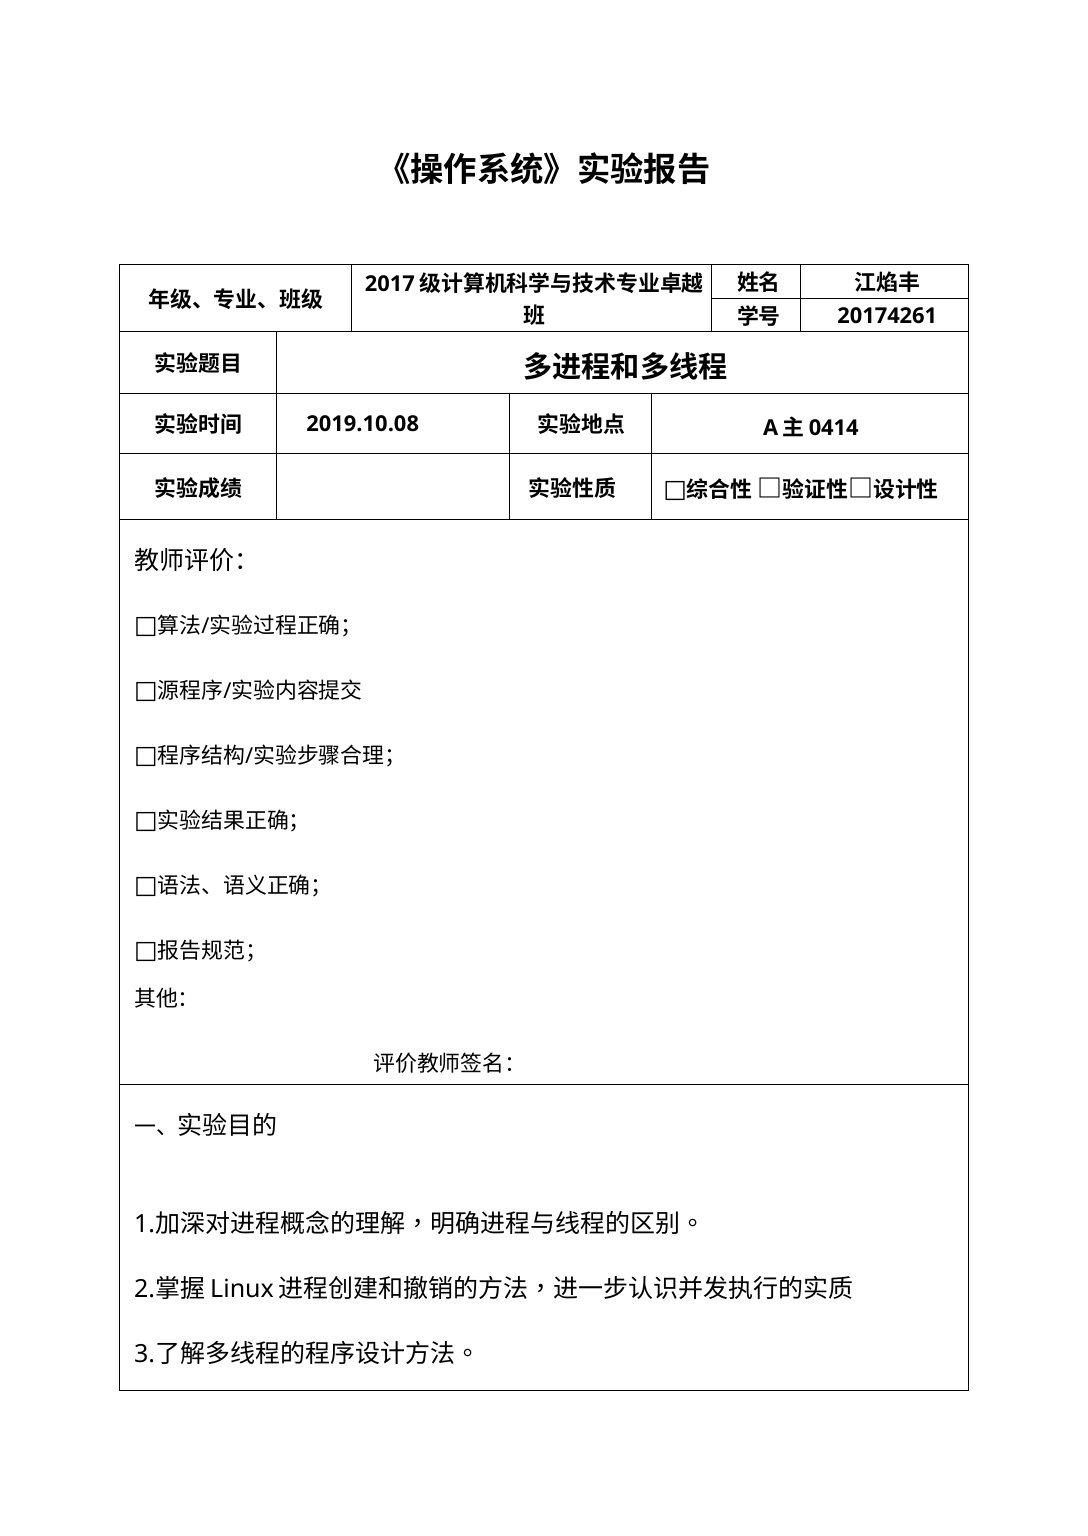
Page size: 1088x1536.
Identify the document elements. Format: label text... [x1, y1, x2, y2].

table_cell 实验性质 [510, 454, 651, 519]
table_header 2017级计算机科学与技术专业卓越班 [352, 265, 711, 331]
table_cell A主0414 [652, 394, 968, 453]
table_header 年级、专业、班级 [120, 265, 351, 331]
table_cell 教师评价： □算法/实验过程正确； □源程序/实验内容提交 □程序结构/实验步骤合理； □实验结果正确； □语法、语义正确； □报告规范； 其他： 评价教师签名： [120, 520, 968, 1084]
table_header 姓名 [712, 265, 800, 297]
table_cell 实验地点 [510, 394, 651, 453]
table_cell 学号 [712, 299, 800, 331]
table_header 江焰丰 [801, 265, 968, 297]
table_cell 20174261 [801, 299, 968, 331]
text 《操作系统》实验报告 [165, 134, 922, 199]
table_cell [277, 454, 509, 519]
table_cell □综合性 □验证性□设计性 [652, 454, 968, 519]
table_cell 2019.10.08 [277, 394, 509, 453]
table_cell 实验目的 1.加深对进程概念的理解，明确进程与线程的区别。 2.掌握Linux进程创建和撤销的方法，进一步认识并发执行的实质 3.了解多线程的程序设计方法。 [120, 1085, 968, 1390]
table_cell 实验成绩 [120, 454, 276, 519]
table_cell 多进程和多线程 [277, 332, 968, 392]
table_cell 实验题目 [120, 332, 276, 392]
table_cell 实验时间 [120, 394, 276, 453]
